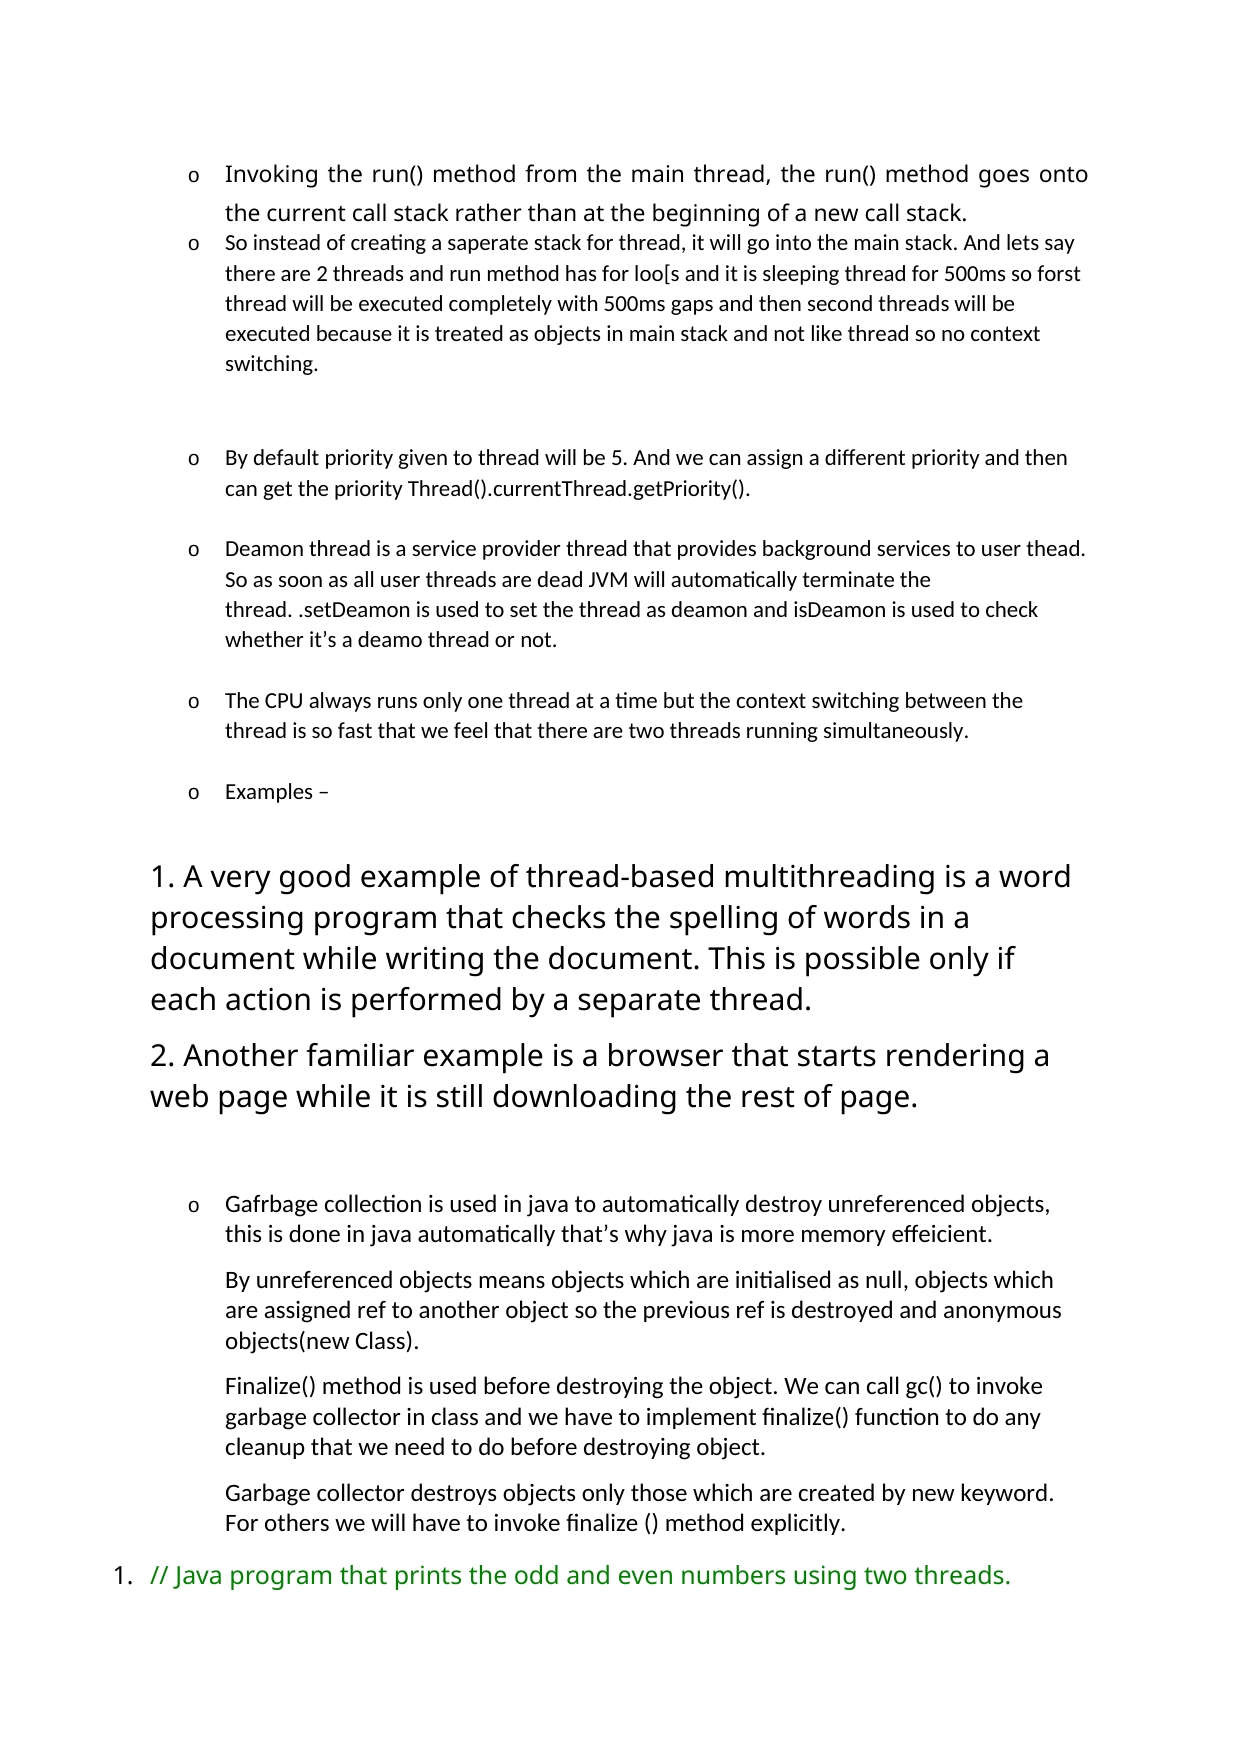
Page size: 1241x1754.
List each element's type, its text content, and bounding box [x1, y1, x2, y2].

list Deamon thread is a service provider thread that provides background services to user thead. So as soon as all user threads are dead JVM will automatically terminate the thread. .setDeamon is used to set the thread as deamon and isDeamon is used to check whether it’s a deamo thread or not. [187, 534, 1090, 653]
list By default priority given to thread will be 5. And we can assign a different priority and then can get the priority Thread().currentThread.getPriority(). [187, 443, 1090, 502]
list The CPU always runs only one thread at a time but the context switching between the thread is so fast that we feel that there are two threads running simultaneously. [187, 686, 1090, 745]
list So instead of creating a saperate stack for thread, it will go into the main stack. And lets say there are 2 threads and run method has for loo[s and it is sleeping thread for 500ms so forst thread will be executed completely with 500ms gaps and then second threads will be executed because it is treated as objects in main stack and not like thread so no context switching. [187, 228, 1090, 377]
list // Java program that prints the odd and even numbers using two threads. [112, 1553, 1090, 1592]
text 2. Another familiar example is a browser that starts rendering a web page while it is still downloading the rest of page. [150, 1034, 1090, 1117]
list Gafrbage collection is used in java to automatically destroy unreferenced objects, this is done in java automatically that’s why java is more memory effeicient. [187, 1188, 1090, 1249]
text Finalize() method is used before destroying the object. We can call gc() to invoke garbage collector in class and we have to implement finalize() function to do any cleanup that we need to do before destroying object. [225, 1370, 1090, 1462]
list Invoking the run() method from the main thread, the run() method goes onto the current call stack rather than at the beginning of a new call stack. [187, 150, 1090, 228]
text Garbage collector destroys objects only those which are created by new keyword. For others we will have to invoke finalize () method explicitly. [225, 1477, 1090, 1538]
text 1. A very good example of thread-based multithreading is a word processing program that checks the spelling of words in a document while writing the document. This is possible only if each action is performed by a separate thread. [150, 855, 1090, 1019]
text By unreferenced objects means objects which are initialised as null, objects which are assigned ref to another object so the previous ref is destroyed and anonymous objects(new Class). [225, 1264, 1090, 1355]
list Examples – [187, 777, 1090, 806]
